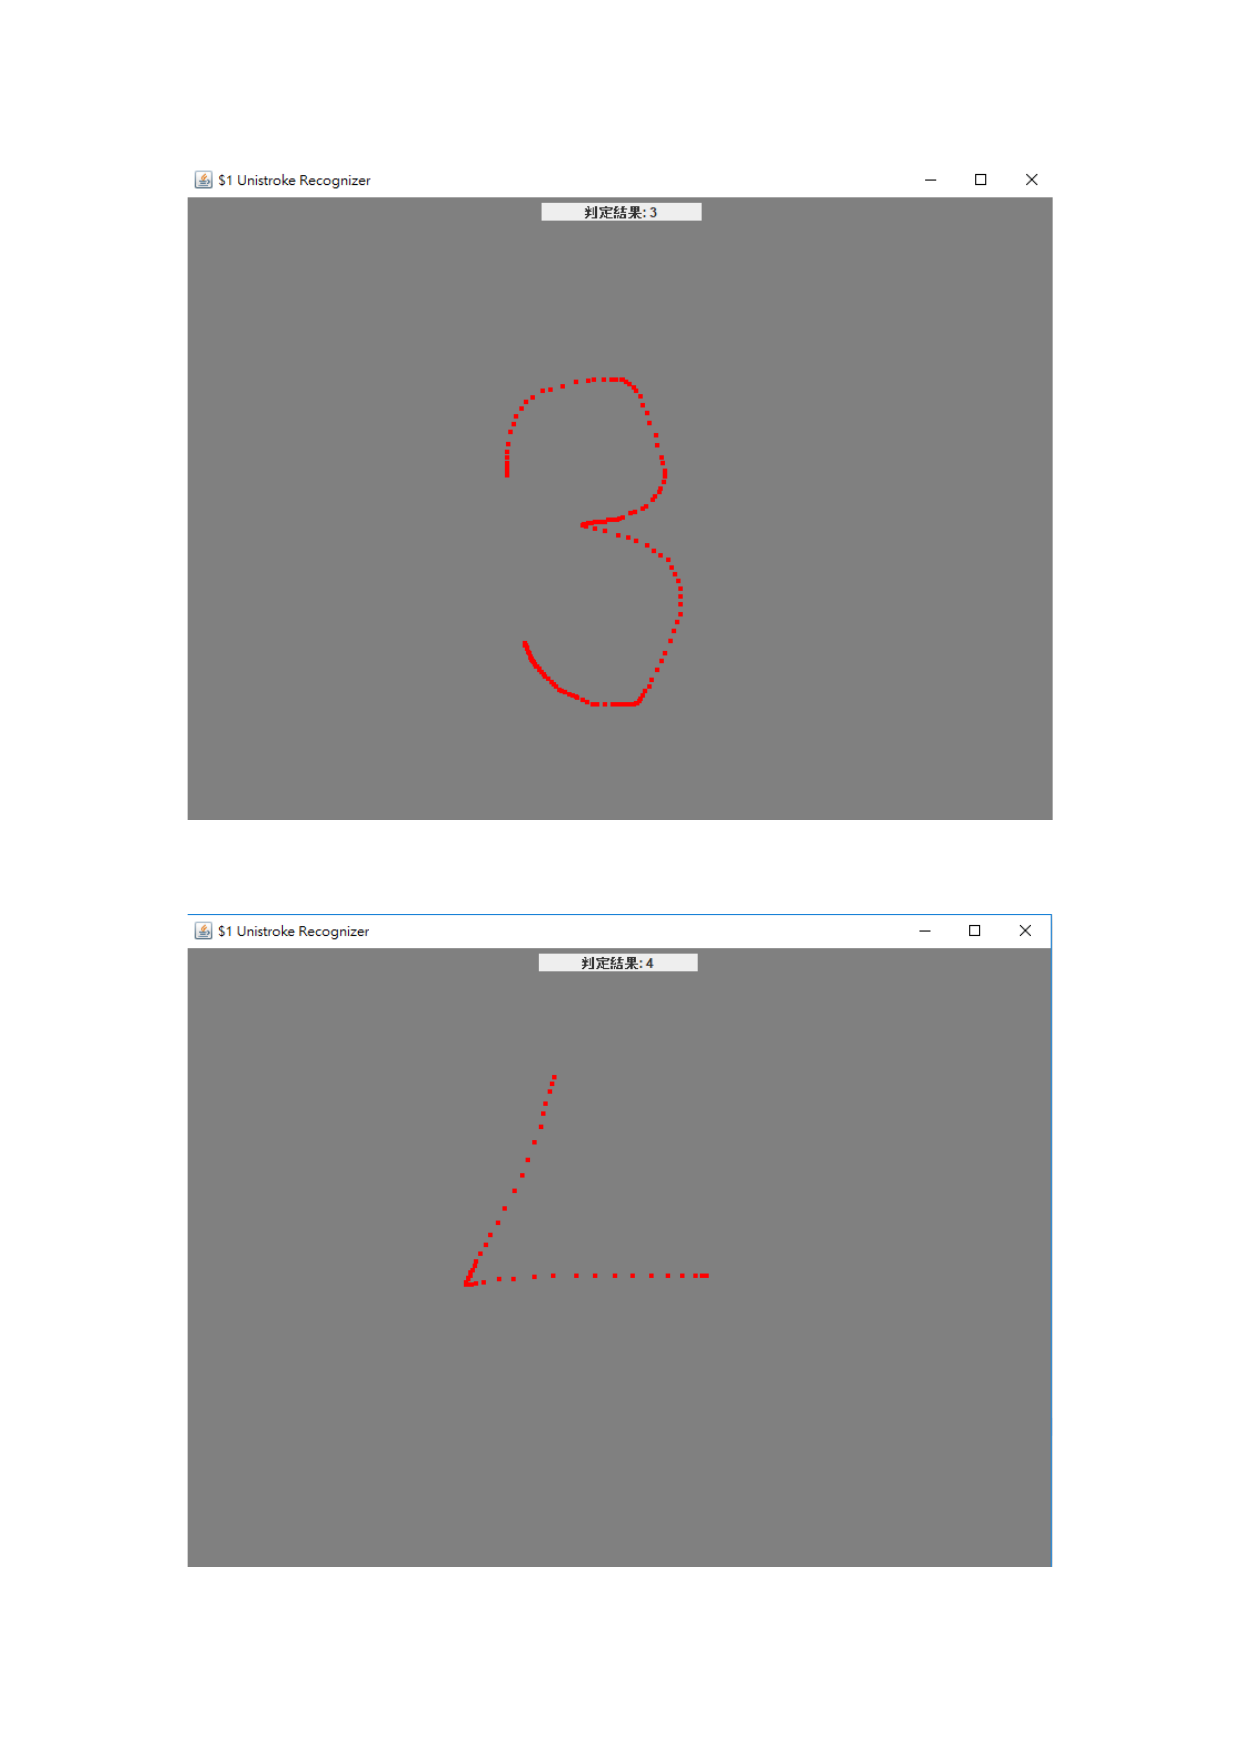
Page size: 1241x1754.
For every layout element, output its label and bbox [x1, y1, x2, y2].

picture [187, 914, 1053, 1567]
picture [187, 164, 1053, 820]
